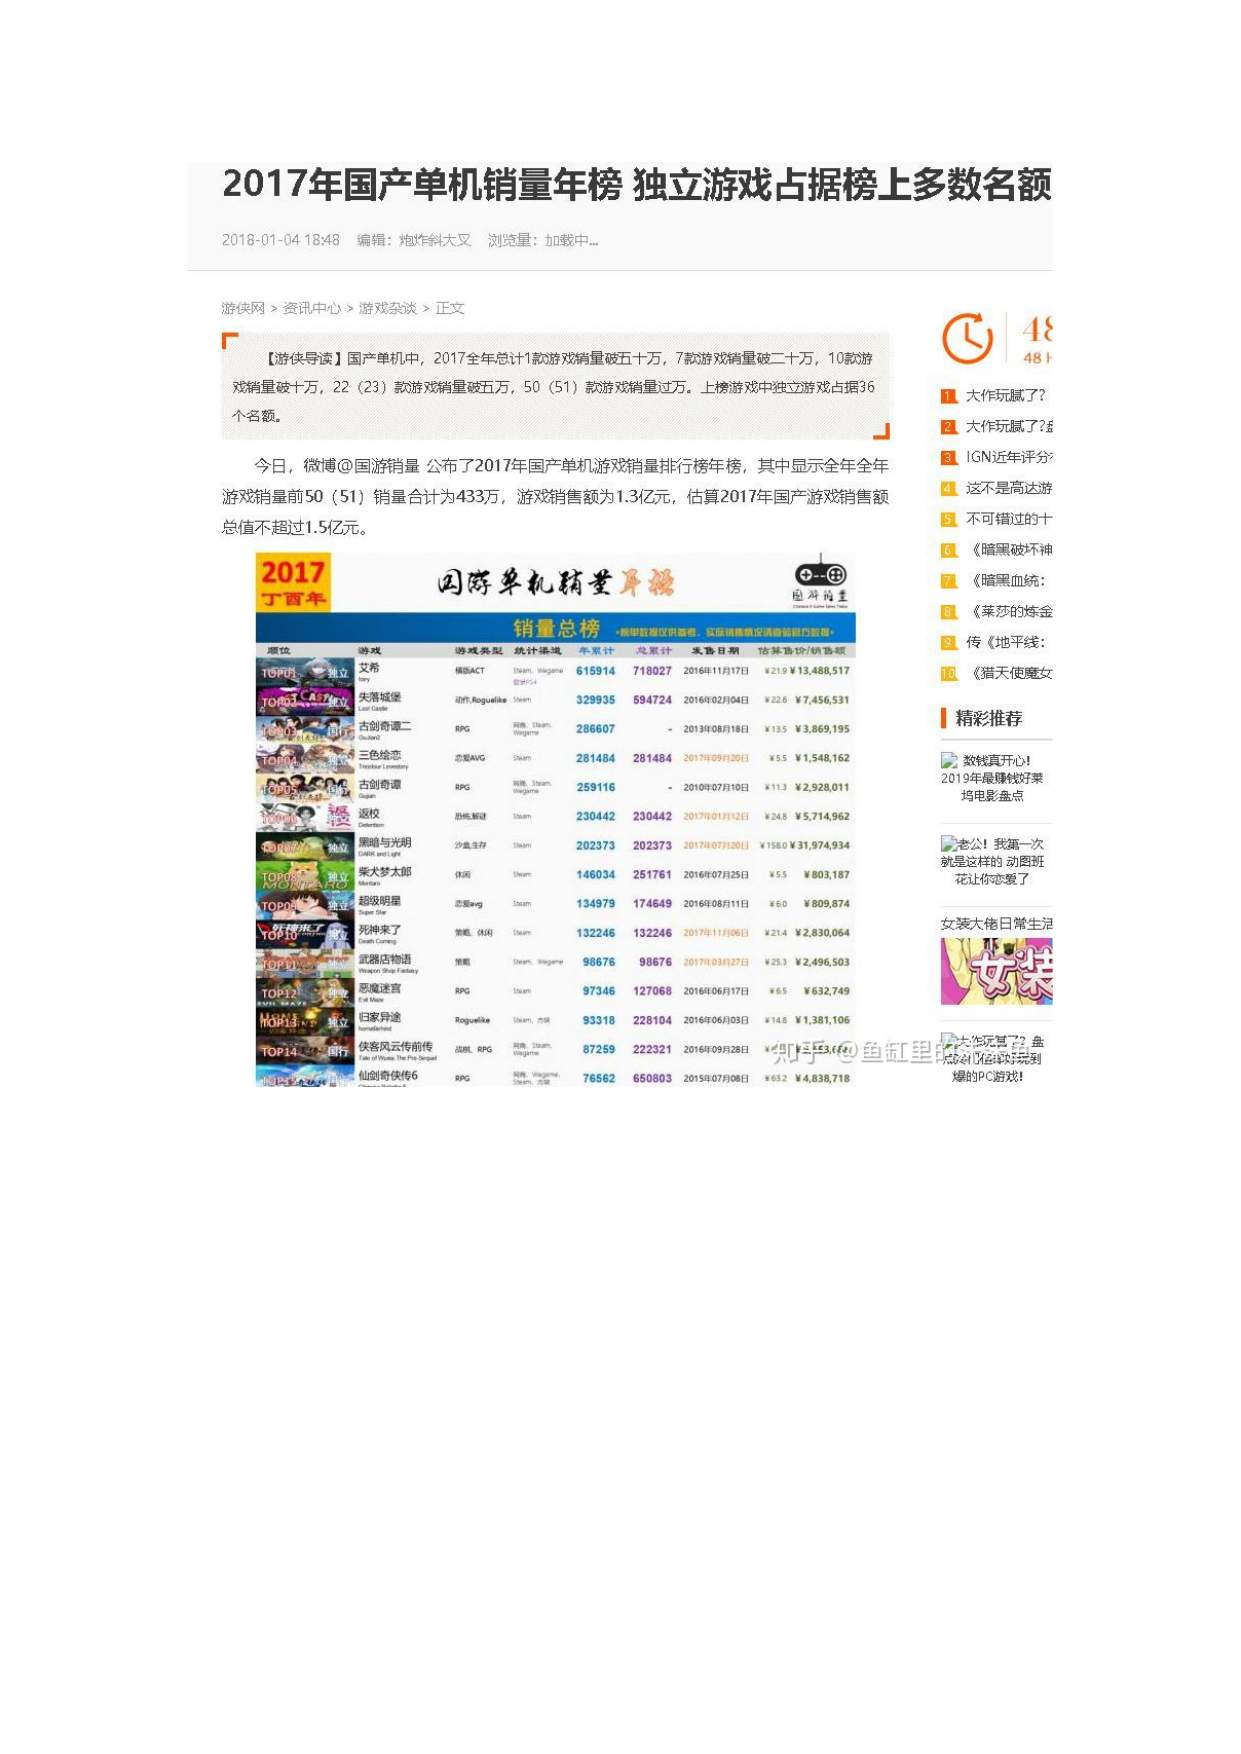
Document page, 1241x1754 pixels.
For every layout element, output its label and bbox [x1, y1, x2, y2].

picture [187, 162, 1053, 1087]
